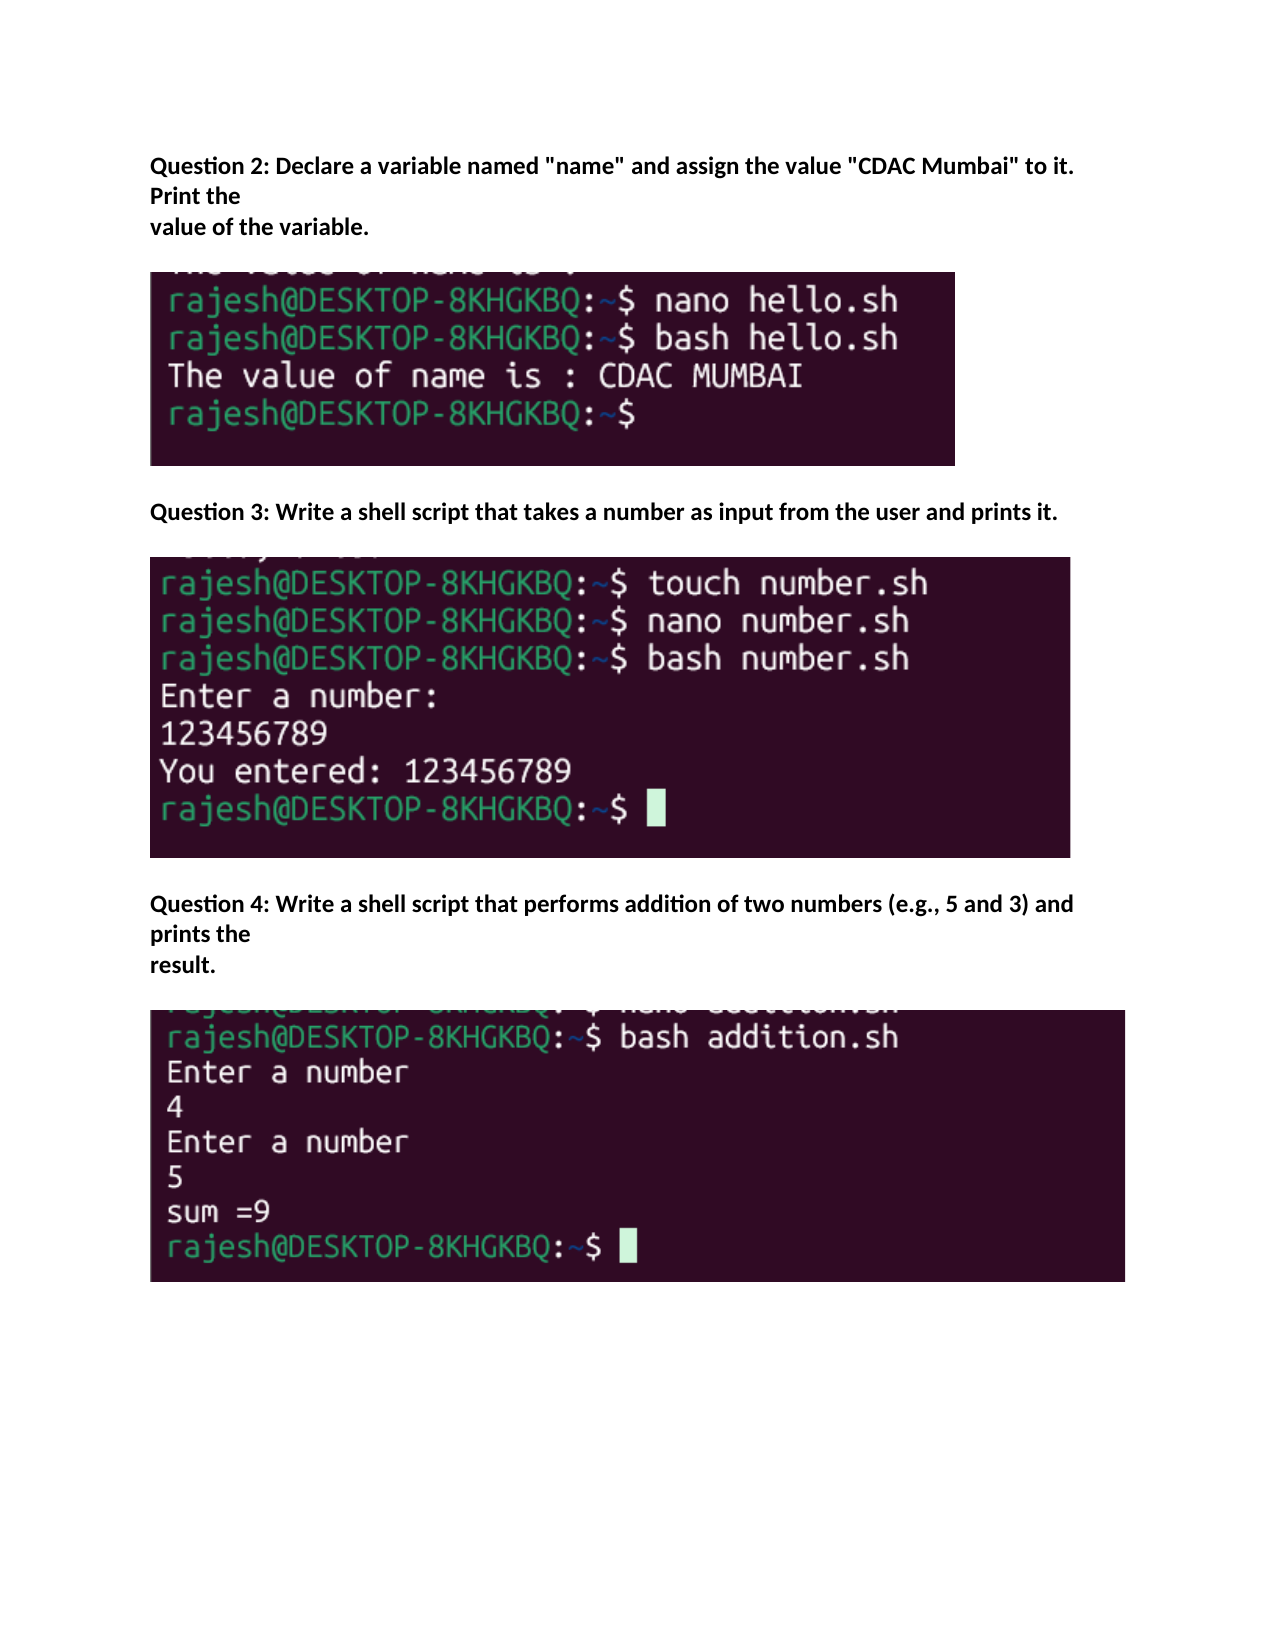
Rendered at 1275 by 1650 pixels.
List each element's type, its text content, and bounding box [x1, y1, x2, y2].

text value of the variable. [150, 211, 1125, 242]
picture [150, 1010, 1125, 1282]
text result. [150, 949, 1125, 979]
picture [150, 557, 1071, 858]
text Question 4: Write a shell script that performs addition of two numbers (e.g., 5 and 3) and prints the [150, 888, 1125, 949]
picture [150, 272, 955, 466]
text Question 2: Declare a variable named "name" and assign the value "CDAC Mumbai" to it. Print the [150, 150, 1125, 211]
text Question 3: Write a shell script that takes a number as input from the user and prints it. [150, 496, 1125, 527]
